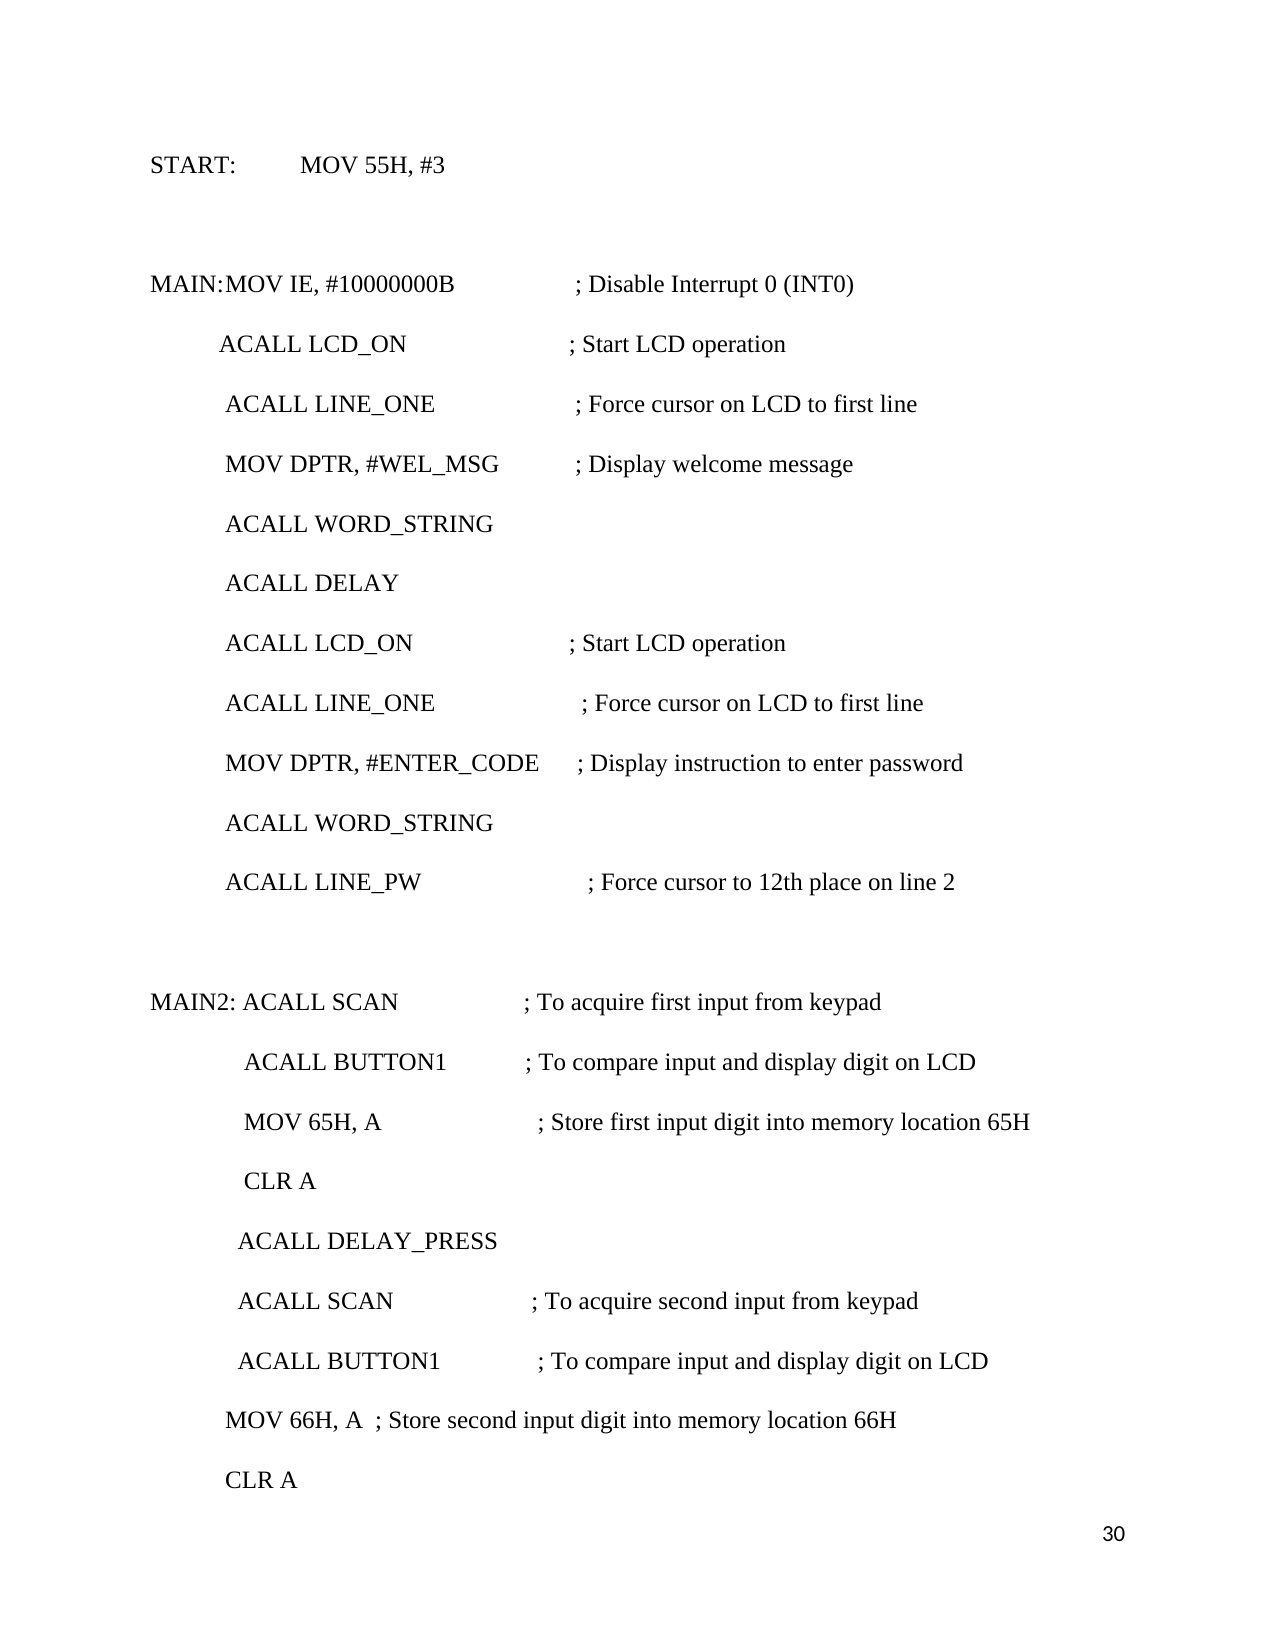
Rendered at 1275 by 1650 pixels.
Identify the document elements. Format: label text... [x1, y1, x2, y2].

text ACALL LCD_ON ; Start LCD operation [150, 329, 1125, 358]
text ACALL LINE_PW ; Force cursor to 12th place on line 2 [150, 867, 1125, 896]
text MOV 65H, A ; Store first input digit into memory location 65H [150, 1107, 1125, 1135]
text ACALL DELAY [150, 568, 1125, 597]
text CLR A [150, 1465, 1125, 1494]
text ACALL LCD_ON ; Start LCD operation [150, 628, 1125, 657]
text ACALL BUTTON1 ; To compare input and display digit on LCD [150, 1047, 1125, 1076]
text ACALL WORD_STRING [150, 509, 1125, 537]
text START: MOV 55H, #3 [150, 150, 1125, 179]
text ACALL WORD_STRING [150, 808, 1125, 836]
text CLR A [150, 1166, 1125, 1195]
text ACALL DELAY_PRESS [150, 1226, 1125, 1255]
text MOV DPTR, #WEL_MSG ; Display welcome message [150, 449, 1125, 478]
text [150, 1346, 1125, 1374]
text ACALL SCAN ; To acquire second input from keypad [150, 1286, 1125, 1315]
text MOV 66H, A ; Store second input digit into memory location 66H [150, 1406, 1125, 1434]
text MAIN: MOV IE, #10000000B ; Disable Interrupt 0 (INT0) [150, 269, 1125, 298]
text ACALL LINE_ONE ; Force cursor on LCD to first line [150, 389, 1125, 418]
text MAIN2: ACALL SCAN ; To acquire first input from keypad [150, 987, 1125, 1016]
text MOV DPTR, #ENTER_CODE ; Display instruction to enter password [150, 748, 1125, 777]
text ACALL LINE_ONE ; Force cursor on LCD to first line [150, 688, 1125, 717]
